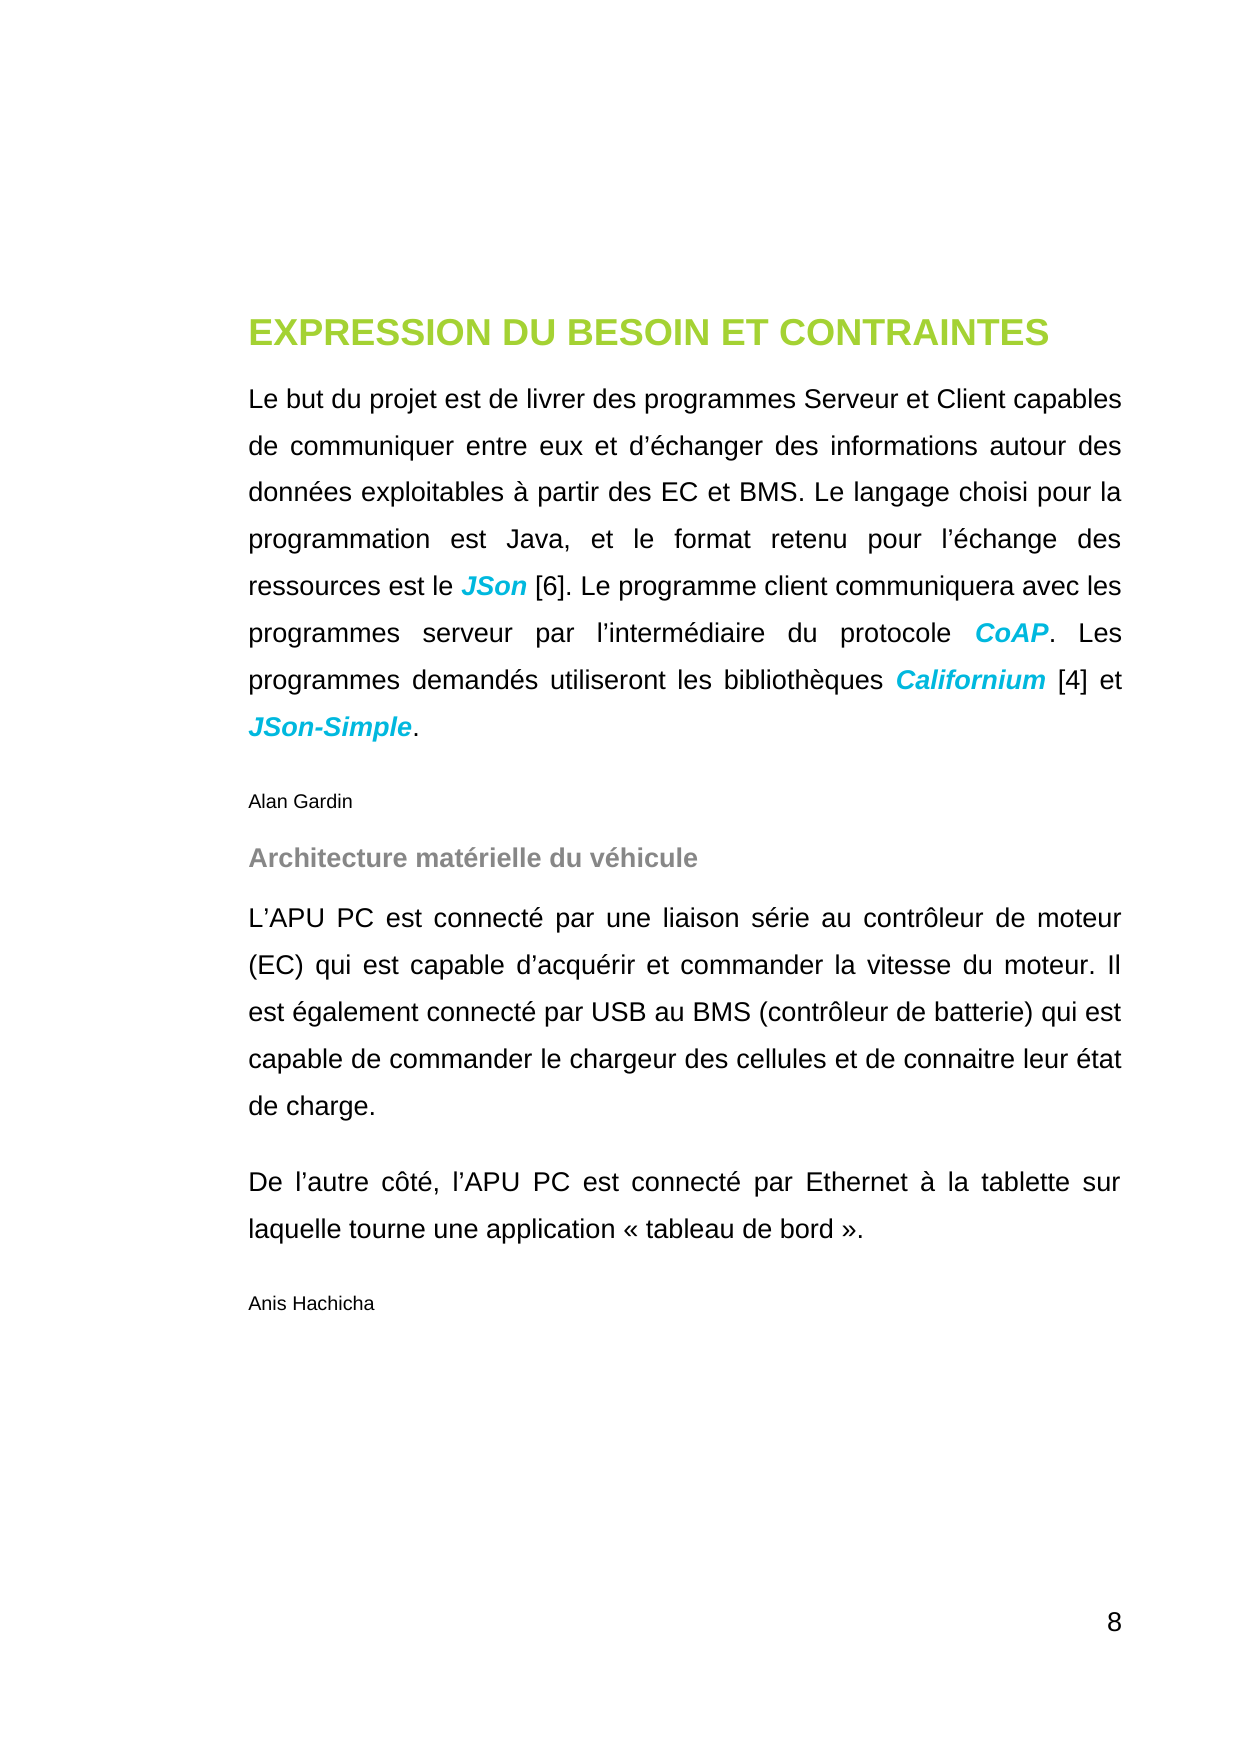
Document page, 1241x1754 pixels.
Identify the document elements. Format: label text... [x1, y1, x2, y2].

text Anis Hachicha [248, 1289, 1122, 1315]
subtitle Architecture matérielle du véhicule [248, 842, 1122, 873]
text L’APU PC est connecté par une liaison série au contrôleur de moteur (EC) qui est capable d’acquérir et commander la vitesse du moteur. Il est également connecté par USB au BMS (contrôleur de batterie) qui est capable de commander le chargeur des cellules et de connaitre leur état de charge. [248, 902, 1122, 1121]
title Expression du besoin et Contraintes [248, 310, 1122, 353]
text Le but du projet est de livrer des programmes Serveur et Client capables de communiquer entre eux et d’échanger des informations autour des données exploitables à partir des EC et BMS. Le langage choisi pour la programmation est Java, et le format retenu pour l’échange des ressources est le JSon [6]. Le programme client communiquera avec les programmes serveur par l’intermédiaire du protocole CoAP. Les programmes demandés utiliseront les bibliothèques Californium [4] et JSon-Simple. [248, 383, 1122, 742]
text De l’autre côté, l’APU PC est connecté par Ethernet à la tablette sur laquelle tourne une application « tableau de bord ». [248, 1166, 1122, 1244]
text Alan Gardin [248, 787, 1122, 813]
